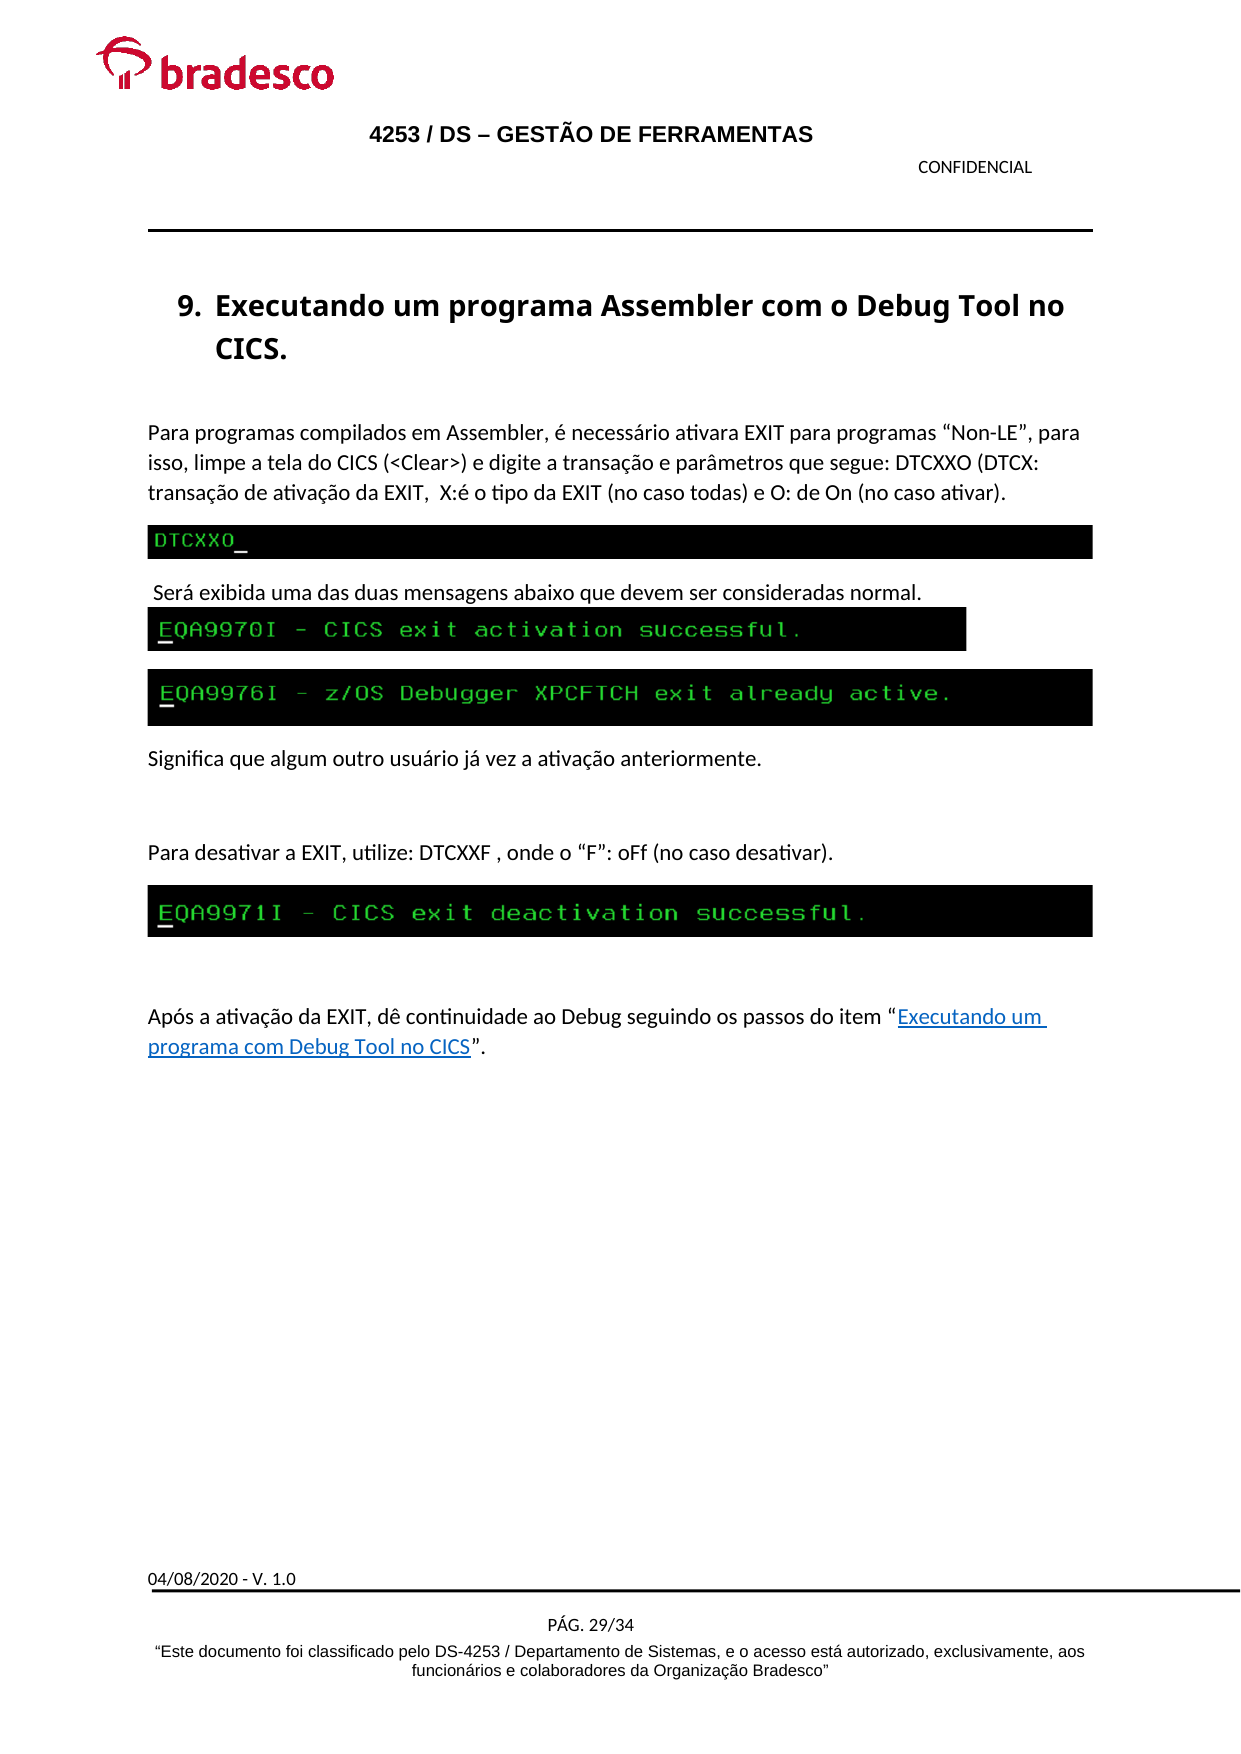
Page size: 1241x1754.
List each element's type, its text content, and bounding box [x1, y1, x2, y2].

subtitle Executando um programa Assembler com o Debug Tool no CICS. [177, 285, 1093, 368]
picture [78, 18, 351, 107]
text Para programas compilados em Assembler, é necessário ativara EXIT para programas “Non-LE”, para isso, limpe a tela do CICS (<Clear>) e digite a transação e parâmetros que segue: DTCXXO (DTCX: transação de ativação da EXIT, X:é o tipo da EXIT (no caso todas) e O: de On (no caso ativar). [148, 418, 1093, 506]
picture [147, 607, 967, 651]
picture [147, 525, 1093, 559]
picture [147, 885, 1093, 937]
text Para desativar a EXIT, utilize: DTCXXF , onde o “F”: oFf (no caso desativar). [148, 838, 1093, 866]
text Significa que algum outro usuário já vez a ativação anteriormente. [148, 744, 1093, 773]
text Após a ativação da EXIT, dê continuidade ao Debug seguindo os passos do item “Executando um programa com Debug Tool no CICS”. [148, 1002, 1093, 1060]
picture [147, 669, 1093, 726]
